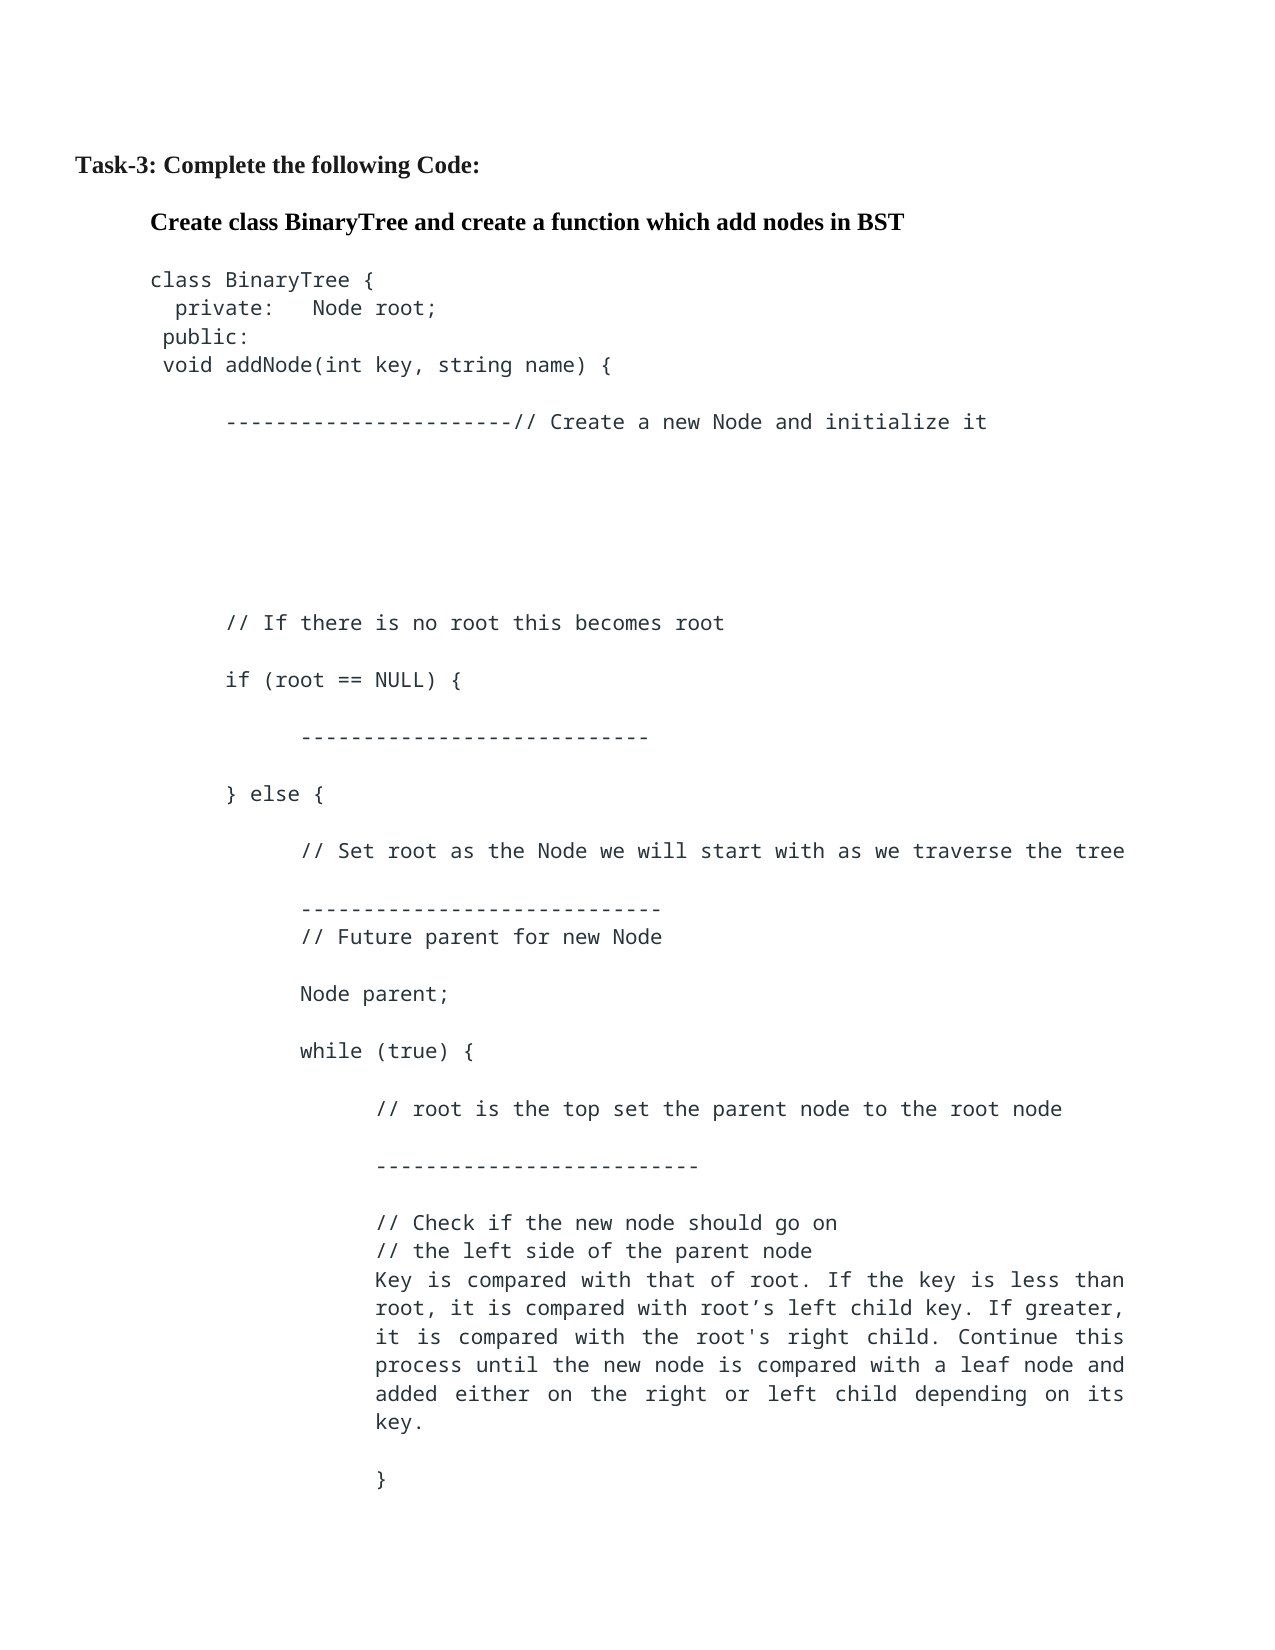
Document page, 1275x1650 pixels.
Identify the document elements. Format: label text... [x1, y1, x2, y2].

text // the left side of the parent node [150, 1237, 1125, 1265]
text Create class BinaryTree and create a function which add nodes in BST [150, 207, 1125, 265]
text Task-3: Complete the following Code: [75, 150, 1200, 179]
text class BinaryTree { [150, 265, 1125, 293]
text } else { [150, 779, 1125, 808]
text // Future parent for new Node [150, 922, 1125, 951]
text private: Node root; [150, 293, 1125, 322]
text while (true) { [150, 1037, 1125, 1065]
text -------------------------- [150, 1151, 1125, 1179]
text // Check if the new node should go on [150, 1208, 1125, 1237]
text -----------------------// Create a new Node and initialize it [150, 407, 1125, 436]
text if (root == NULL) { [150, 665, 1125, 693]
text } [375, 1464, 1125, 1492]
text Node parent; [150, 979, 1125, 1008]
text public: [150, 322, 1125, 350]
text // Set root as the Node we will start with as we traverse the tree [150, 837, 1125, 865]
text void addNode(int key, string name) { [150, 350, 1125, 379]
text ---------------------------- [150, 722, 1125, 751]
text // root is the top set the parent node to the root node [150, 1094, 1125, 1122]
text // If there is no root this becomes root [150, 608, 1125, 636]
text Key is compared with that of root. If the key is less than root, it is compared with root’s left child key. If greater, it is compared with the root's right child. Continue this process until the new node is compared with a leaf node and added either on the right or left child depending on its key. [375, 1265, 1125, 1436]
text ----------------------------- [150, 894, 1125, 922]
